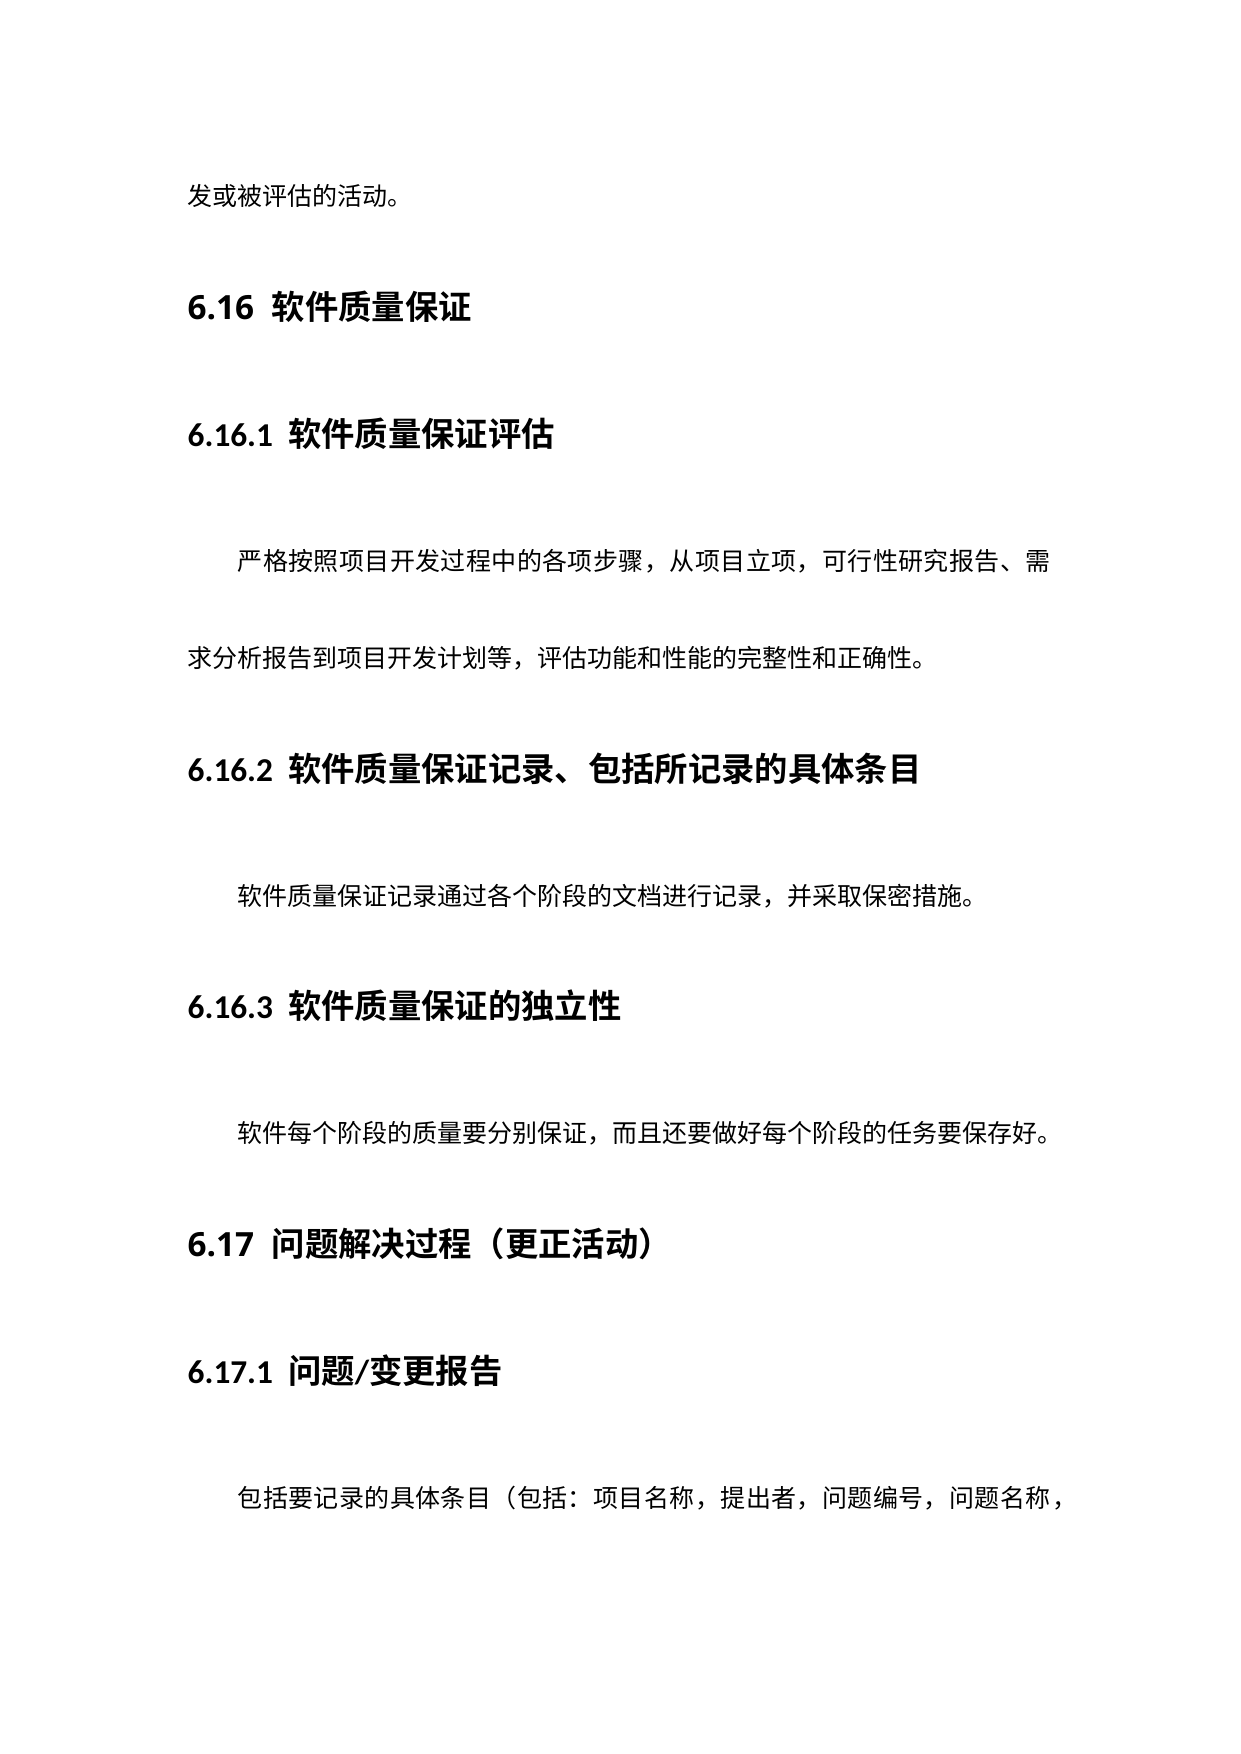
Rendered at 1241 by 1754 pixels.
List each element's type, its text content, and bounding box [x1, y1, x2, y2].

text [187, 1464, 1053, 1529]
subtitle 6.16.2 软件质量保证记录、包括所记录的具体条目 [187, 734, 1053, 799]
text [187, 162, 1053, 227]
text 严格按照项目开发过程中的各项步骤，从项目立项，可行性研究报告、需求分析报告到项目开发计划等，评估功能和性能的完整性和正确性。 [187, 527, 1053, 689]
text 软件每个阶段的质量要分别保证，而且还要做好每个阶段的任务要保存好。 [187, 1099, 1053, 1164]
subtitle 6.17 问题解决过程（更正活动） [187, 1209, 1053, 1274]
text 软件质量保证记录通过各个阶段的文档进行记录，并采取保密措施。 [187, 862, 1053, 927]
subtitle 6.16.3 软件质量保证的独立性 [187, 972, 1053, 1037]
subtitle 6.17.1 问题/变更报告 [187, 1337, 1053, 1402]
subtitle 6.16 软件质量保证 [187, 272, 1053, 337]
subtitle 6.16.1 软件质量保证评估 [187, 399, 1053, 464]
